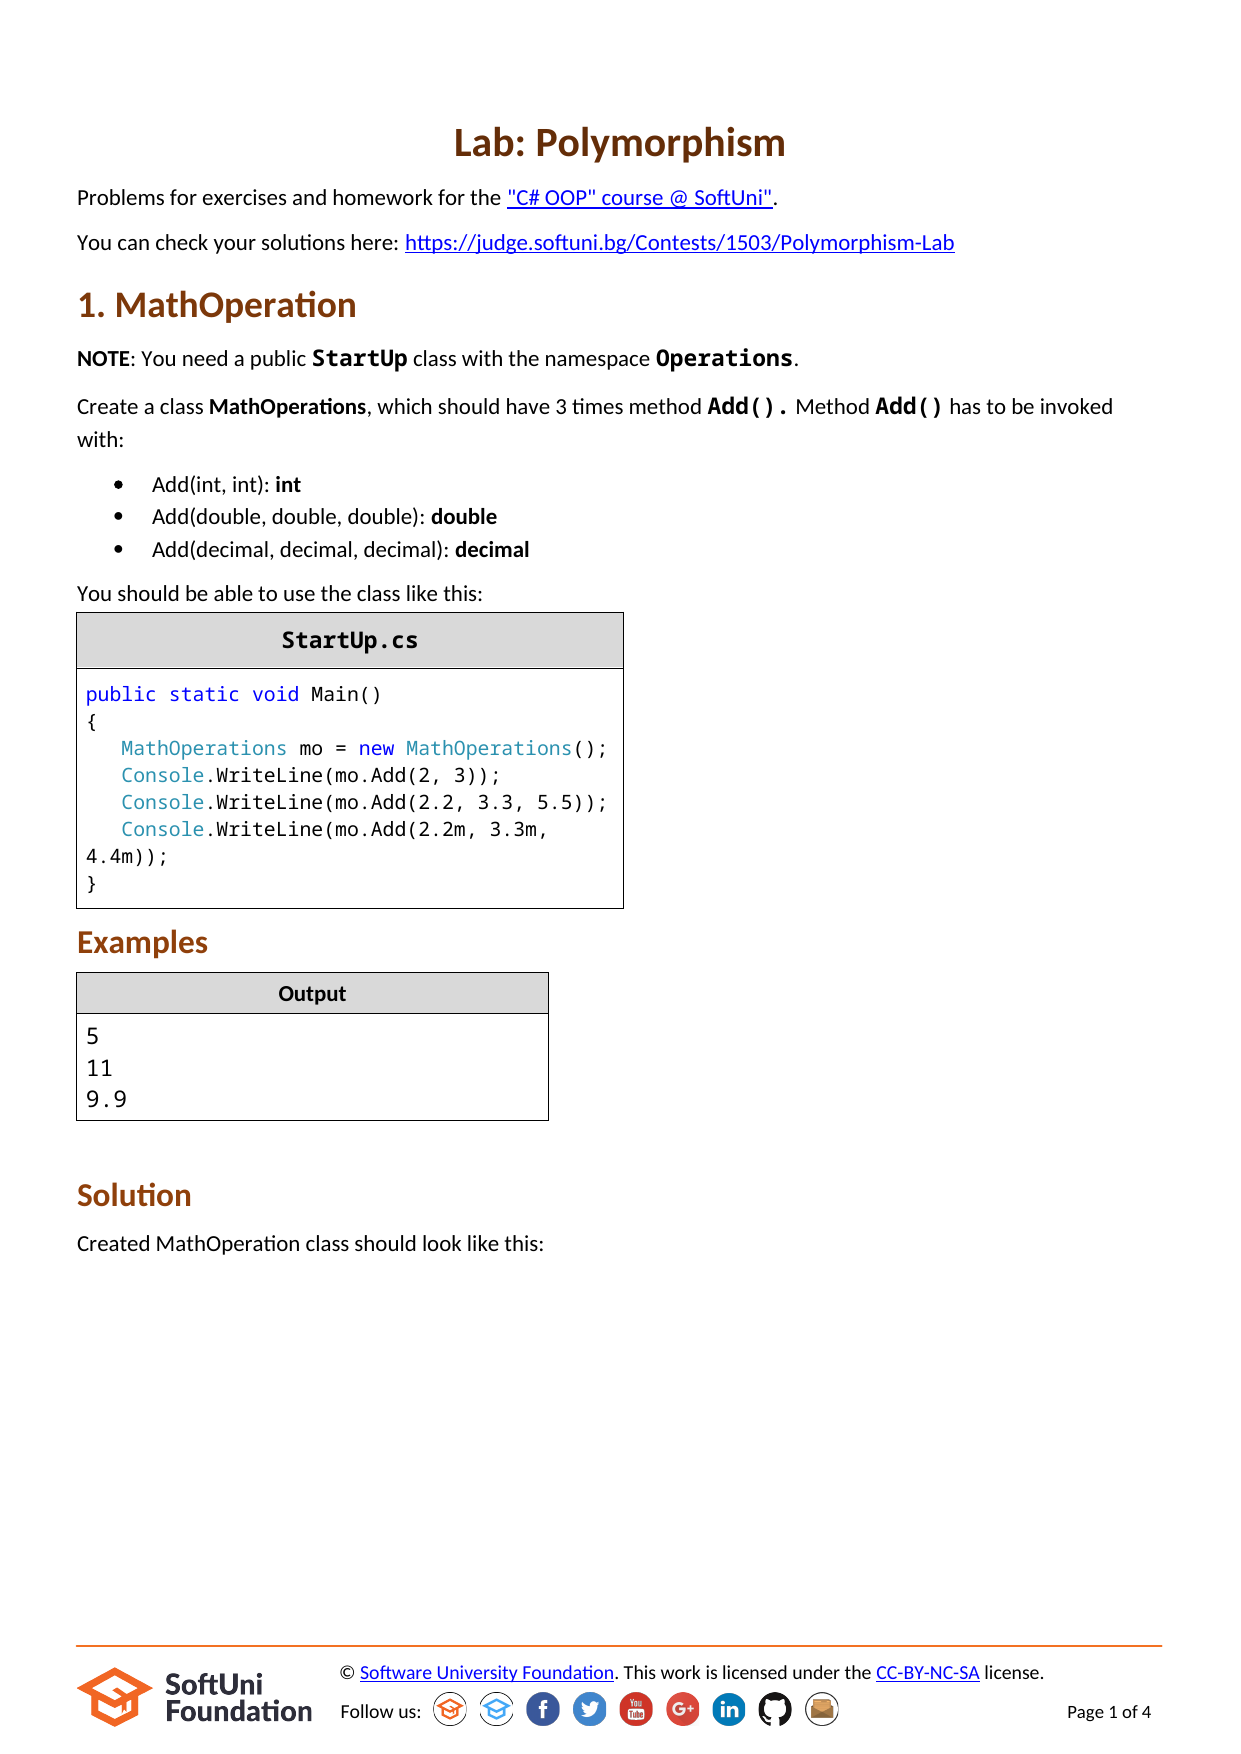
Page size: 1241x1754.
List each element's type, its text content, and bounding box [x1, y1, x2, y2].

text Problems for exercises and homework for the "C# OOP" course @ SoftUni". [77, 183, 1163, 211]
picture [736, 1693, 746, 1703]
table_header Output [77, 973, 548, 1013]
table_cell public static void Main() { MathOperations mo = new MathOperations(); Console.WriteLine(mo.Add(2, 3)); Console.WriteLine(mo.Add(2.2, 3.3, 5.5)); Console.WriteLine(mo.Add(2.2m, 3.3m, 4.4m)); } [77, 669, 623, 908]
picture [805, 1692, 839, 1726]
picture [526, 1692, 560, 1726]
text You should be able to use the class like this: [77, 579, 1163, 607]
table_header StartUp.cs [77, 613, 623, 667]
text NOTE: You need a public StartUp class with the namespace Operations. [77, 342, 1163, 373]
picture [712, 1716, 722, 1726]
picture [666, 1692, 700, 1726]
picture [480, 1692, 513, 1726]
list Add(decimal, decimal, decimal): decimal [114, 535, 1163, 563]
list Add(int, int): int [114, 470, 1163, 498]
picture [573, 1692, 607, 1726]
subtitle Lab: Polymorphism [77, 116, 1163, 167]
subtitle MathOperation [77, 281, 1163, 327]
picture [619, 1692, 653, 1726]
subtitle Examples [77, 921, 1163, 962]
subtitle Solution [77, 1174, 1163, 1215]
text You can check your solutions here: https://judge.softuni.bg/Contests/1503/Polymorphism-Lab [77, 228, 1163, 256]
picture [712, 1693, 722, 1703]
picture [727, 1707, 738, 1717]
list Add(double, double, double): double [114, 502, 1163, 531]
picture [736, 1716, 746, 1726]
text Create a class MathOperations, which should have 3 times method Add(). Method Add() has to be invoked with: [77, 390, 1163, 454]
picture [433, 1692, 467, 1726]
table_cell 5 11 9.9 [77, 1014, 548, 1120]
picture [76, 1667, 312, 1727]
text Created MathOperation class should look like this: [77, 1229, 1163, 1257]
picture [758, 1692, 792, 1726]
